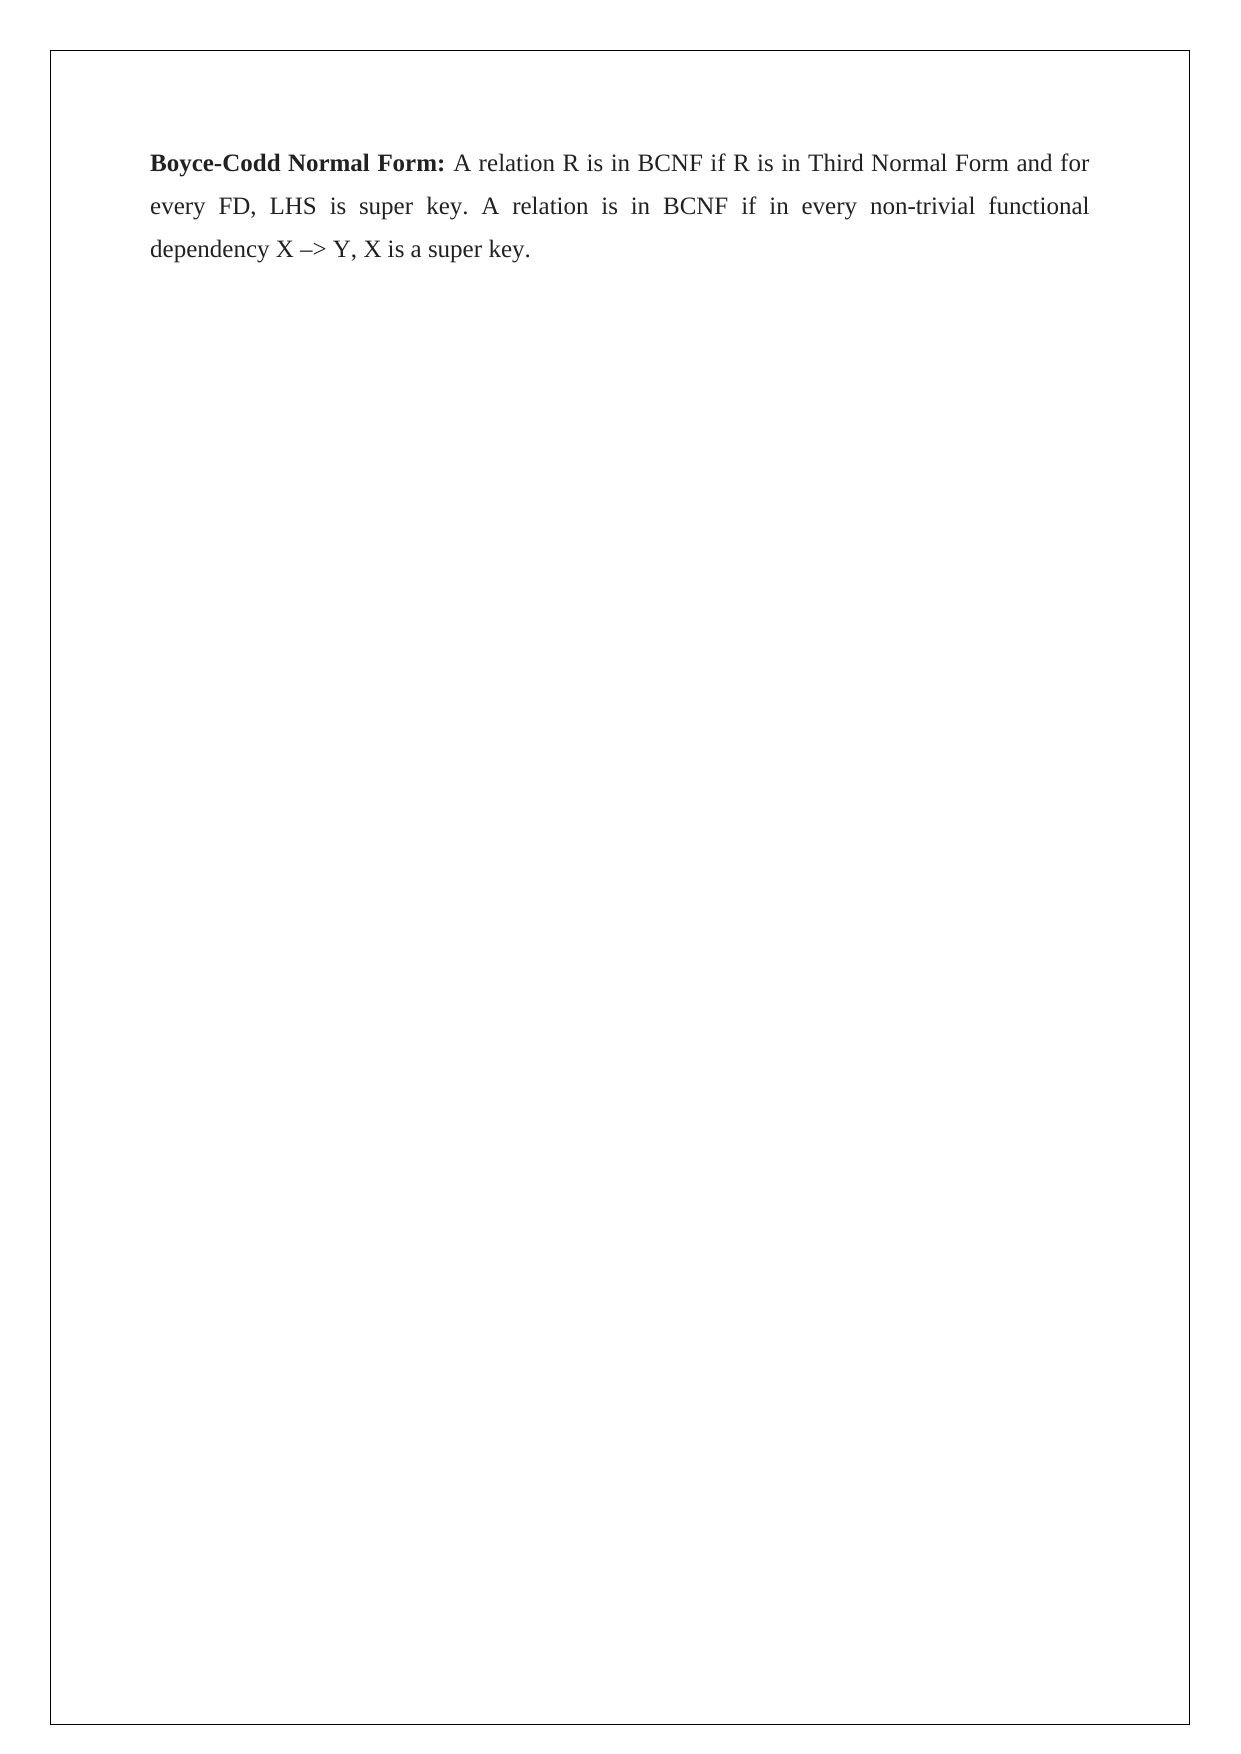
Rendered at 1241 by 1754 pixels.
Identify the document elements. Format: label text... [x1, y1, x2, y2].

text Boyce-Codd Normal Form: A relation R is in BCNF if R is in Third Normal Form and for every FD, LHS is super key. A relation is in BCNF if in every non-trivial functional dependency X –> Y, X is a super key. [150, 148, 1091, 263]
